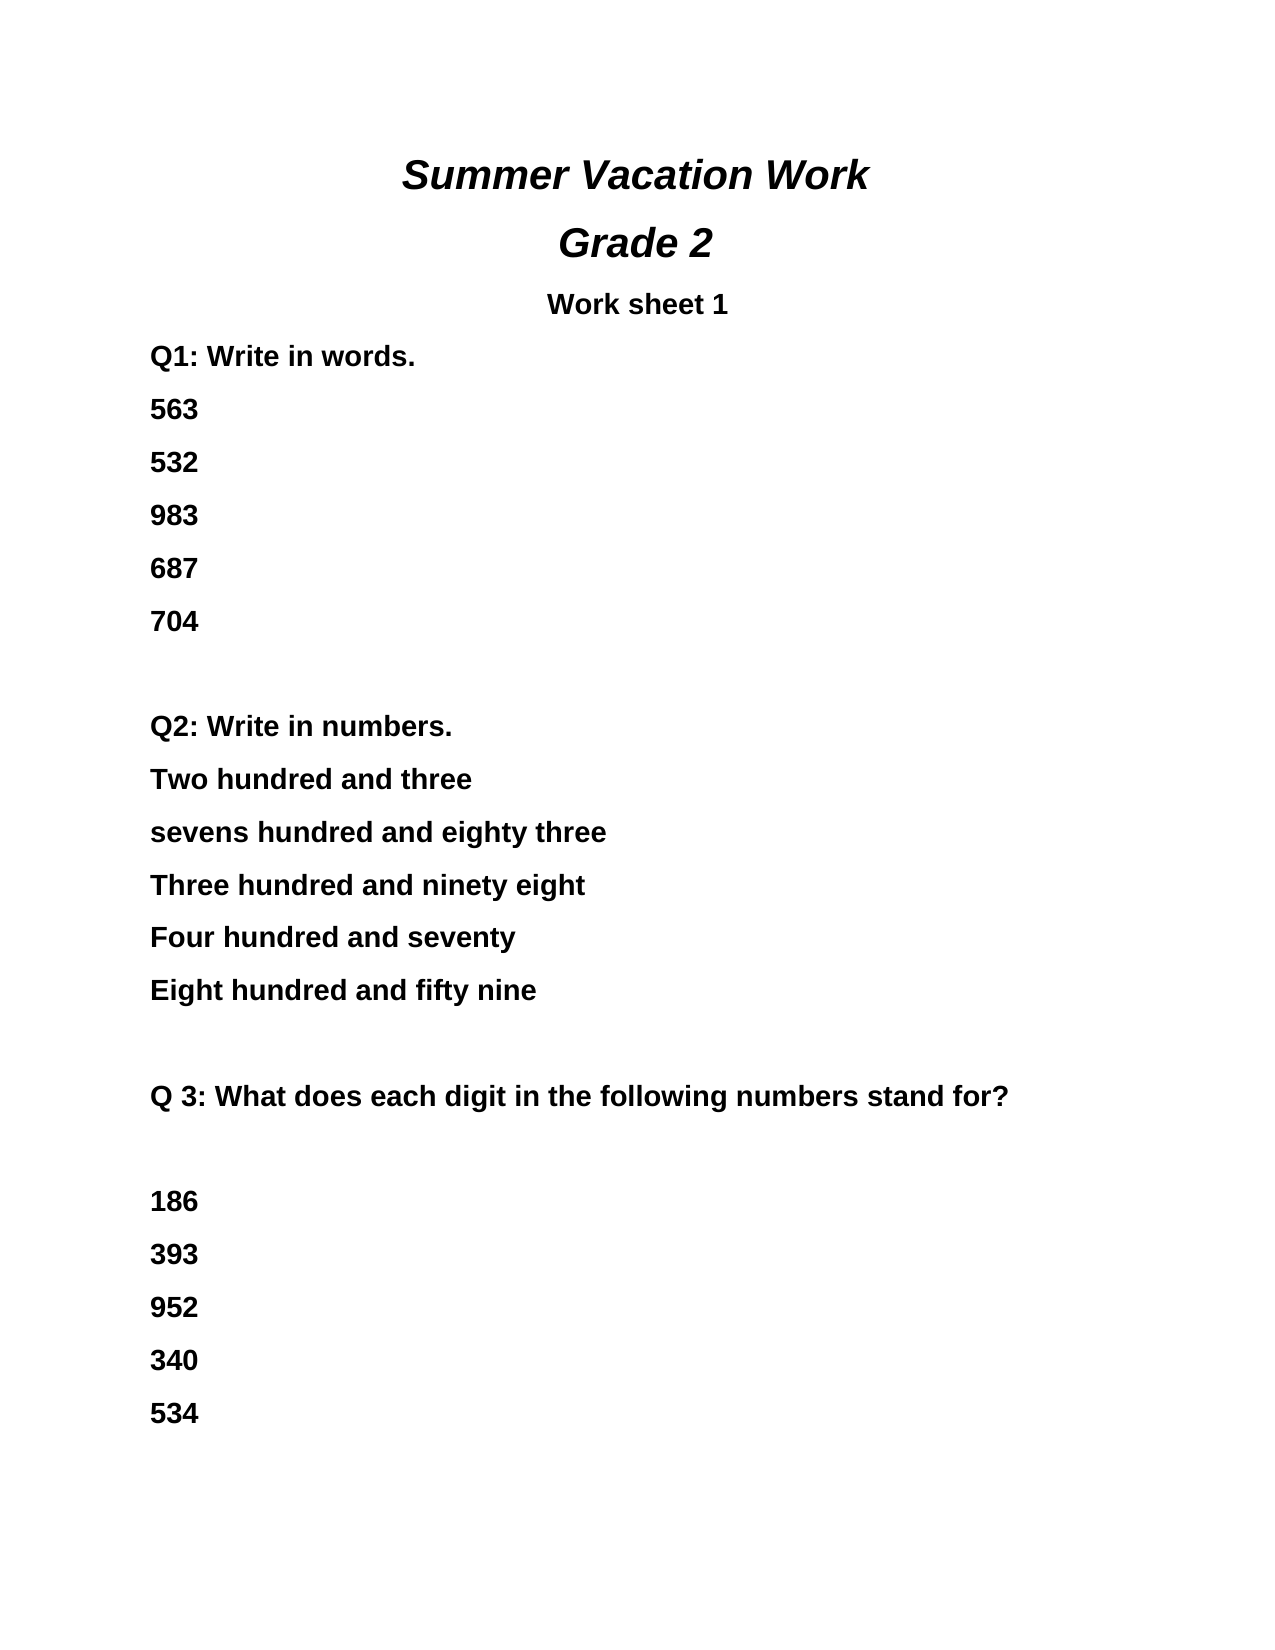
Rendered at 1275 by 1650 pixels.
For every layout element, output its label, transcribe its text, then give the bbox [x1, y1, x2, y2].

text Eight hundred and fifty nine [150, 973, 1125, 1007]
text Four hundred and seventy [150, 920, 1125, 954]
text Two hundred and three [150, 762, 1125, 796]
text 534 [150, 1396, 1125, 1429]
text 532 [150, 445, 1125, 479]
text Grade 2 [150, 218, 1125, 266]
text Q1: Write in words. [150, 339, 1125, 373]
text Three hundred and ninety eight [150, 868, 1125, 901]
text Q 3: What does each digit in the following numbers stand for? [150, 1079, 1125, 1112]
text Summer Vacation Work [150, 150, 1125, 198]
text 983 [150, 498, 1125, 531]
text 393 [150, 1237, 1125, 1271]
text 186 [150, 1184, 1125, 1218]
text Work sheet 1 [150, 287, 1125, 320]
text 952 [150, 1290, 1125, 1324]
text 687 [150, 551, 1125, 584]
text 704 [150, 603, 1125, 637]
text sevens hundred and eighty three [150, 815, 1125, 848]
text 340 [150, 1343, 1125, 1376]
text Q2: Write in numbers. [150, 709, 1125, 743]
text 563 [150, 392, 1125, 426]
